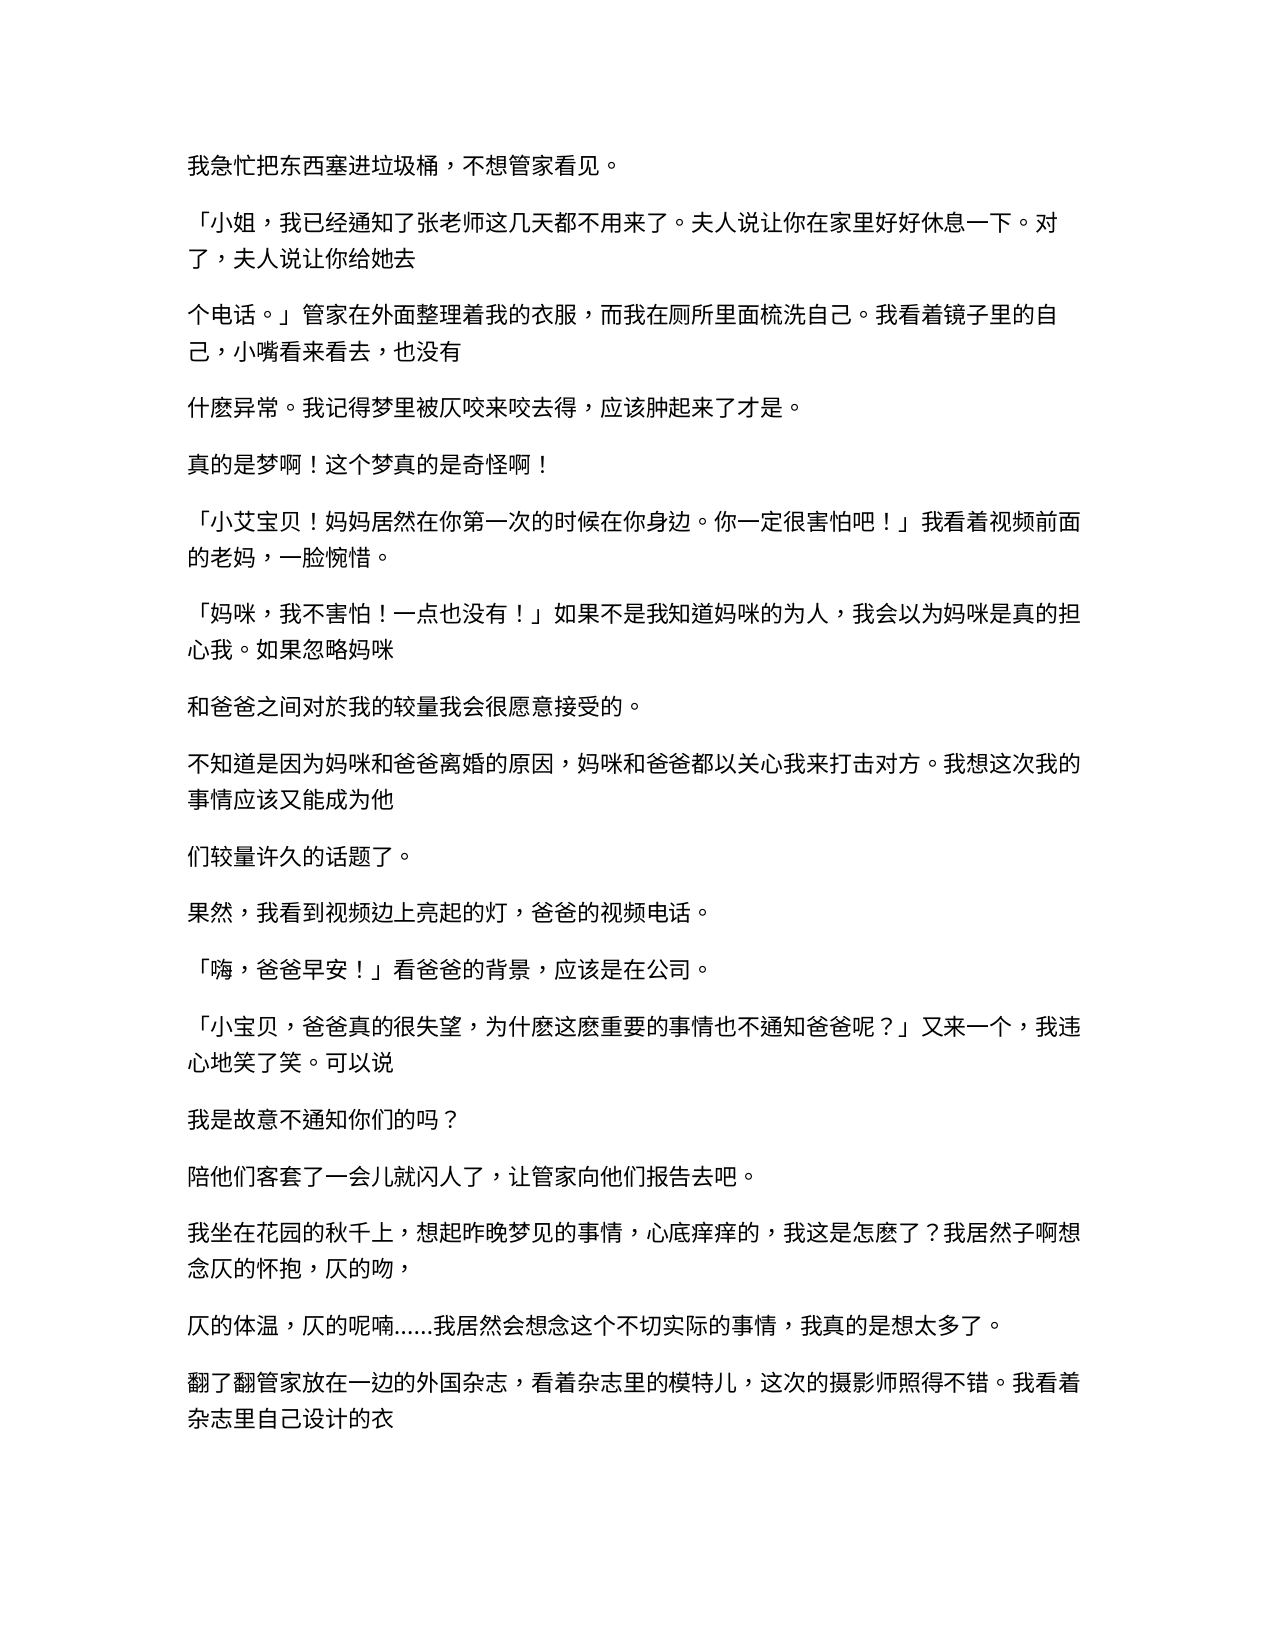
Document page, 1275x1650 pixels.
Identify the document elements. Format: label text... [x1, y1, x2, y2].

text 「妈咪，我不害怕！一点也没有！」如果不是我知道妈咪的为人，我会以为妈咪是真的担心我。如果忽略妈咪 [187, 598, 1087, 666]
text 「嗨，爸爸早安！」看爸爸的背景，应该是在公司。 [187, 954, 1087, 985]
text 和爸爸之间对於我的较量我会很愿意接受的。 [187, 691, 1087, 722]
text 「小宝贝，爸爸真的很失望，为什麽这麽重要的事情也不通知爸爸呢？」又来一个，我违心地笑了笑。可以说 [187, 1011, 1087, 1078]
text 陪他们客套了一会儿就闪人了，让管家向他们报告去吧。 [187, 1160, 1087, 1192]
text 们较量许久的话题了。 [187, 841, 1087, 872]
text 我是故意不通知你们的吗？ [187, 1104, 1087, 1135]
text 不知道是因为妈咪和爸爸离婚的原因，妈咪和爸爸都以关心我来打击对方。我想这次我的事情应该又能成为他 [187, 748, 1087, 815]
text 仄的体温，仄的呢喃……我居然会想念这个不切实际的事情，我真的是想太多了。 [187, 1310, 1087, 1341]
text 什麽异常。我记得梦里被仄咬来咬去得，应该肿起来了才是。 [187, 392, 1087, 423]
text 我急忙把东西塞进垃圾桶，不想管家看见。 [187, 150, 1087, 181]
text 「小艾宝贝！妈妈居然在你第一次的时候在你身边。你一定很害怕吧！」我看着视频前面的老妈，一脸惋惜。 [187, 506, 1087, 573]
text 翻了翻管家放在一边的外国杂志，看着杂志里的模特儿，这次的摄影师照得不错。我看着杂志里自己设计的衣 [187, 1367, 1087, 1434]
text 「小姐，我已经通知了张老师这几天都不用来了。夫人说让你在家里好好休息一下。对了，夫人说让你给她去 [187, 207, 1087, 274]
text 个电话。」管家在外面整理着我的衣服，而我在厕所里面梳洗自己。我看着镜子里的自己，小嘴看来看去，也没有 [187, 299, 1087, 367]
text 我坐在花园的秋千上，想起昨晚梦见的事情，心底痒痒的，我这是怎麽了？我居然子啊想念仄的怀抱，仄的吻， [187, 1217, 1087, 1284]
text 真的是梦啊！这个梦真的是奇怪啊！ [187, 449, 1087, 480]
text 果然，我看到视频边上亮起的灯，爸爸的视频电话。 [187, 897, 1087, 929]
